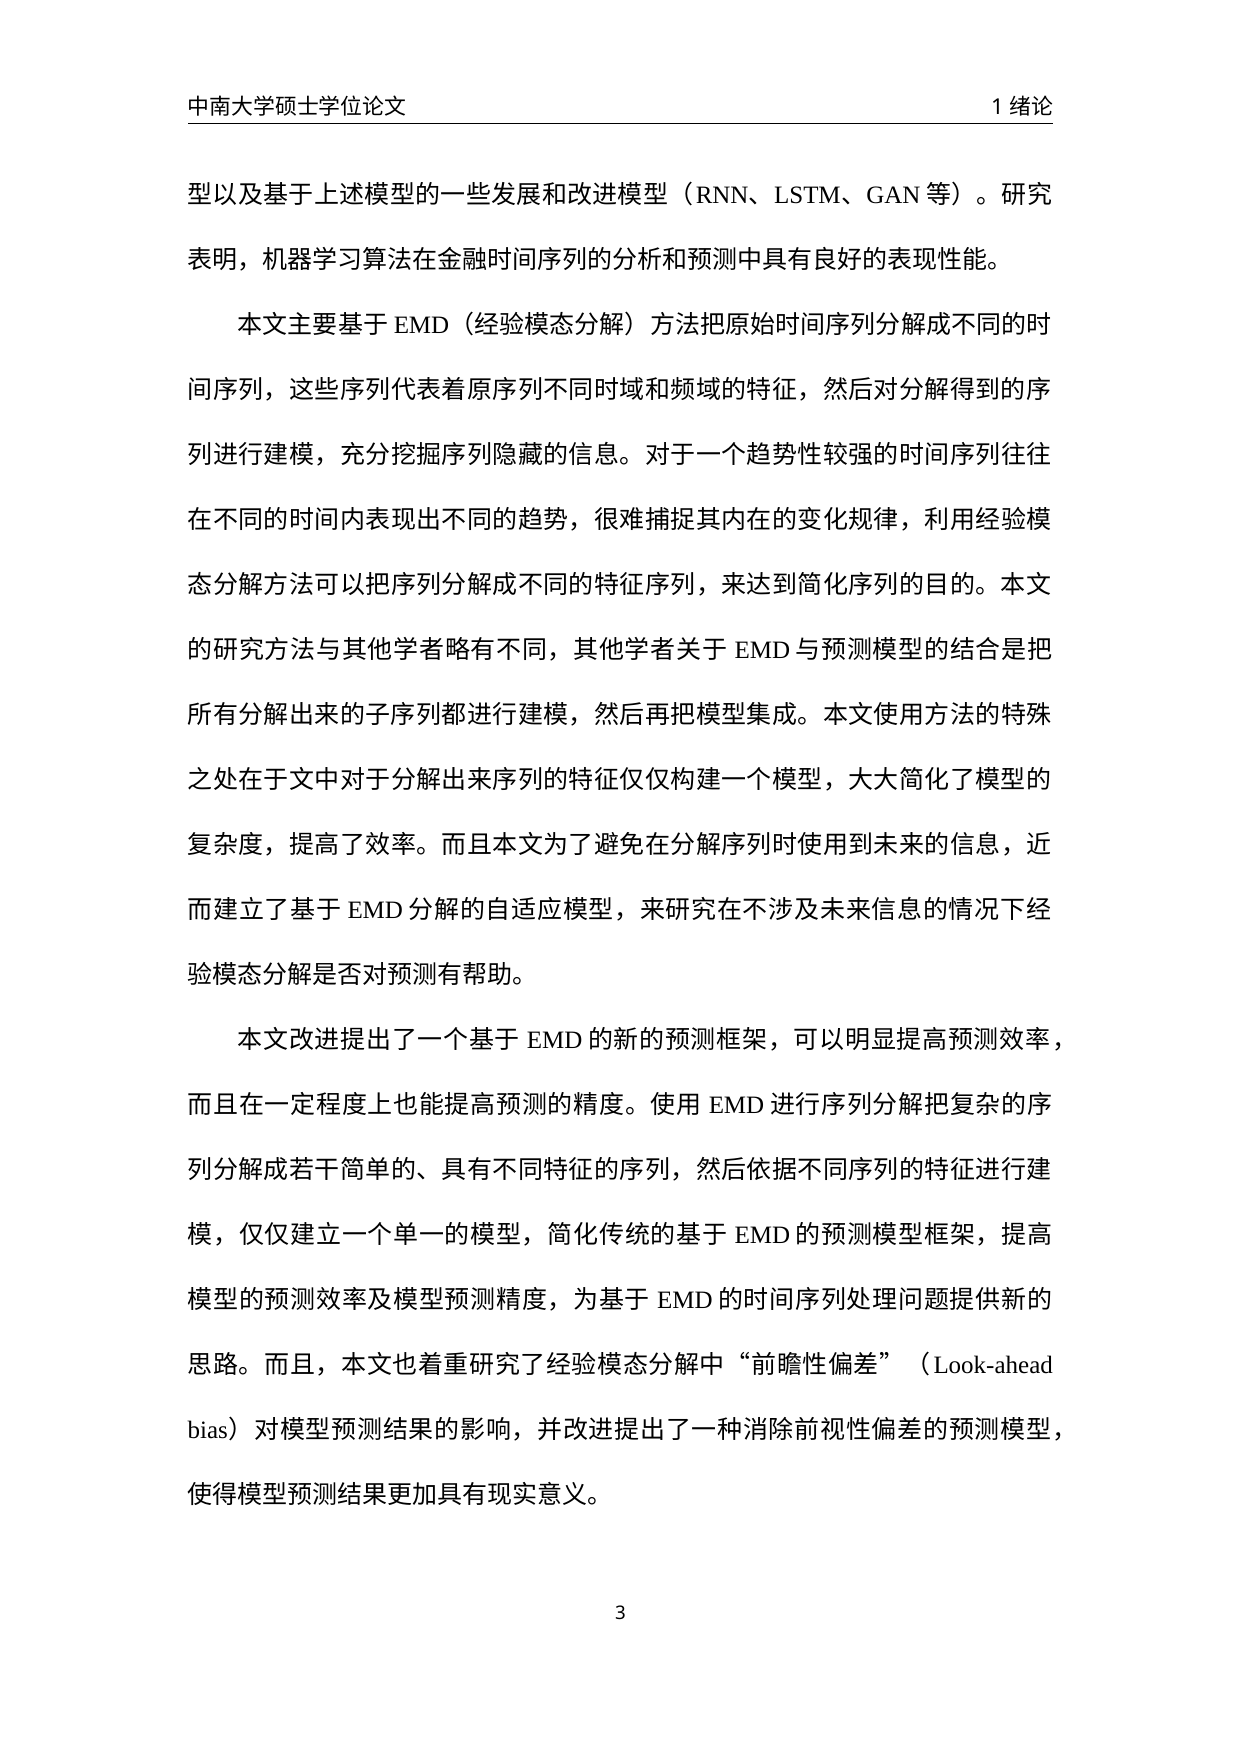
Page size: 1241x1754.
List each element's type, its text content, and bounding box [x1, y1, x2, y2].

text 本文改进提出了一个基于EMD的新的预测框架，可以明显提高预测效率，而且在一定程度上也能提高预测的精度。使用EMD进行序列分解把复杂的序列分解成若干简单的、具有不同特征的序列，然后依据不同序列的特征进行建模，仅仅建立一个单一的模型，简化传统的基于EMD的预测模型框架，提高模型的预测效率及模型预测精度，为基于EMD的时间序列处理问题提供新的思路。而且，本文也着重研究了经验模态分解中“前瞻性偏差”（Look-ahead bias）对模型预测结果的影响，并改进提出了一种消除前视性偏差的预测模型，使得模型预测结果更加具有现实意义。 [187, 1005, 1053, 1525]
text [187, 160, 1053, 290]
text 本文主要基于EMD（经验模态分解）方法把原始时间序列分解成不同的时间序列，这些序列代表着原序列不同时域和频域的特征，然后对分解得到的序列进行建模，充分挖掘序列隐藏的信息。对于一个趋势性较强的时间序列往往在不同的时间内表现出不同的趋势，很难捕捉其内在的变化规律，利用经验模态分解方法可以把序列分解成不同的特征序列，来达到简化序列的目的。本文的研究方法与其他学者略有不同，其他学者关于EMD与预测模型的结合是把所有分解出来的子序列都进行建模，然后再把模型集成。本文使用方法的特殊之处在于文中对于分解出来序列的特征仅仅构建一个模型，大大简化了模型的复杂度，提高了效率。而且本文为了避免在分解序列时使用到未来的信息，近而建立了基于EMD分解的自适应模型，来研究在不涉及未来信息的情况下经验模态分解是否对预测有帮助。 [187, 290, 1053, 1005]
